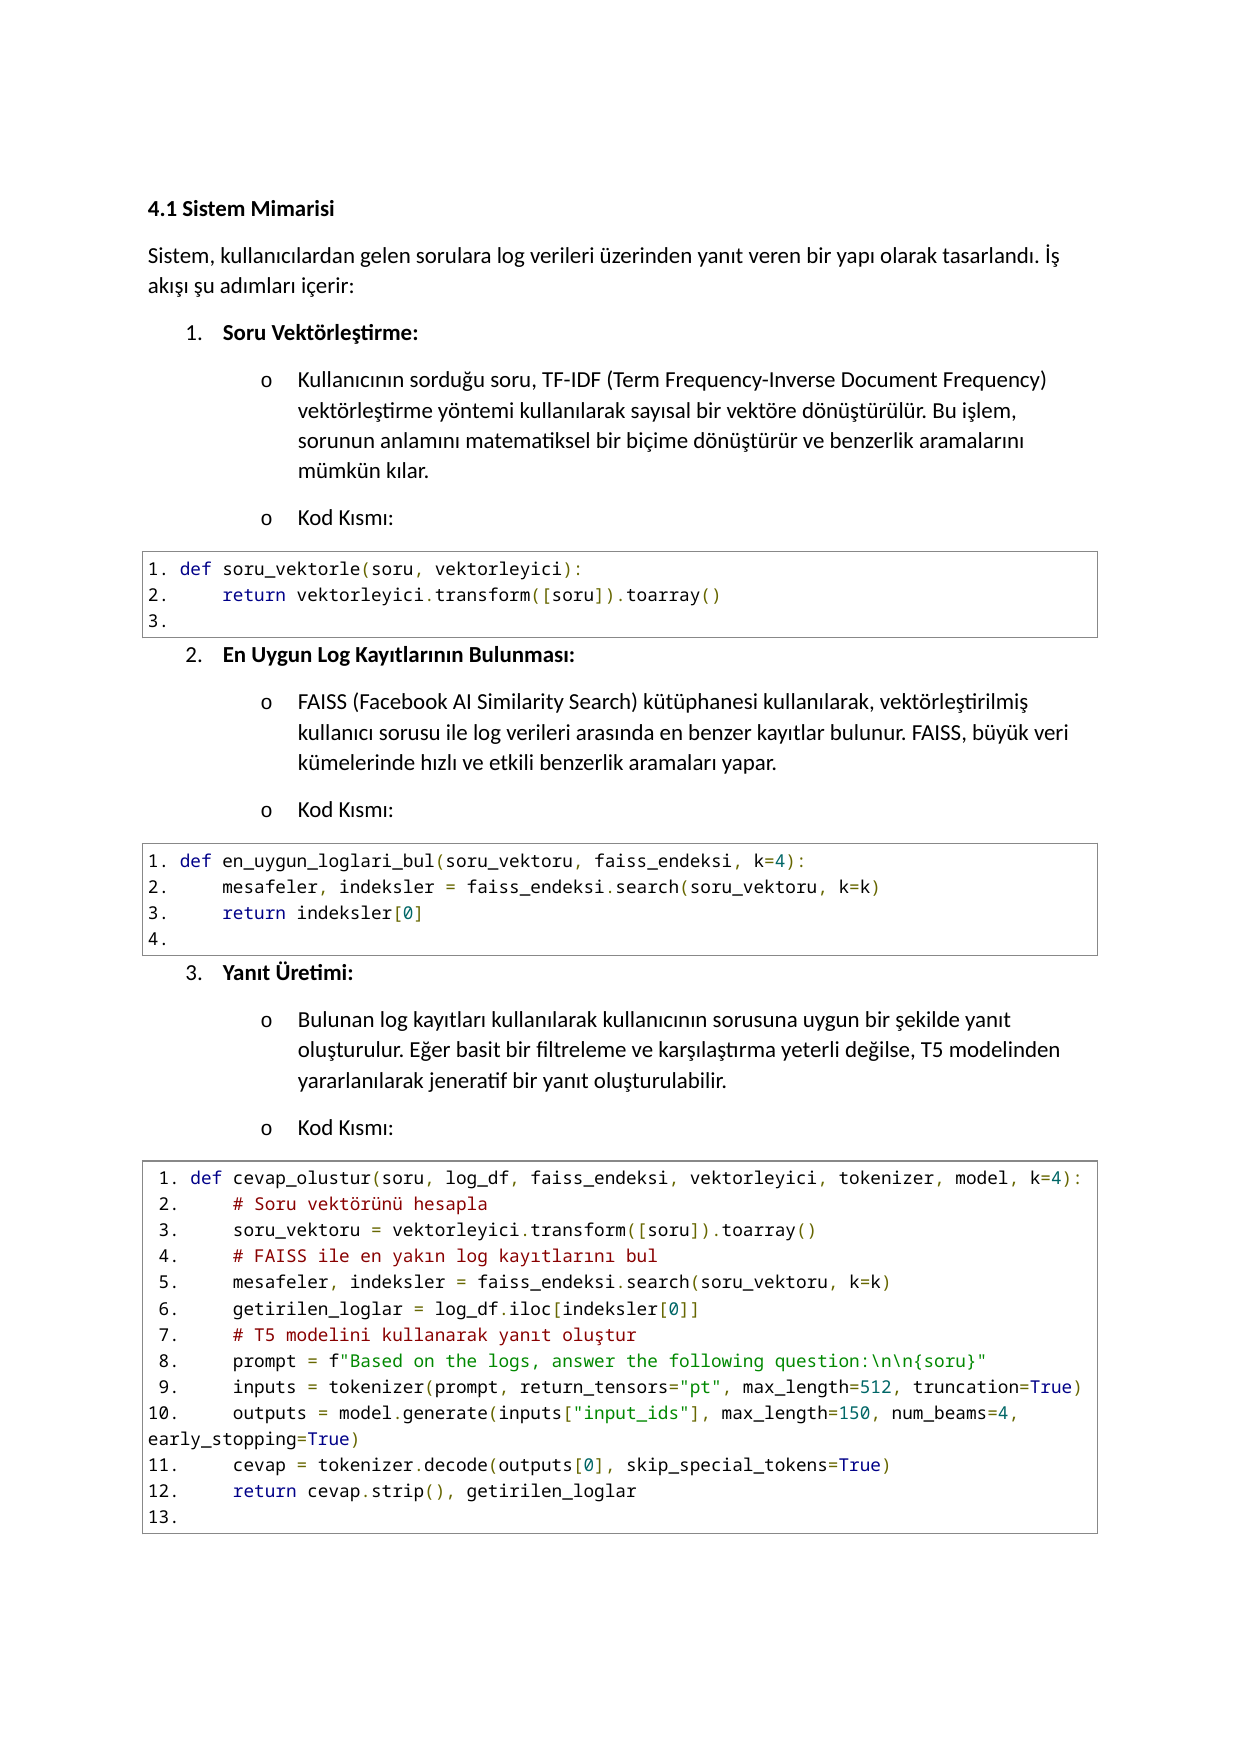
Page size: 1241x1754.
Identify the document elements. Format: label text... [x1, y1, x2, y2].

text 3. [143, 603, 1097, 637]
text 6. getirilen_loglar = log_df.iloc[indeksler[0]] [143, 1290, 1097, 1316]
list Soru Vektörleştirme: [185, 318, 1093, 346]
text 1. def cevap_olustur(soru, log_df, faiss_endeksi, vektorleyici, tokenizer, model, k=4): [143, 1162, 1097, 1186]
text 4. [143, 921, 1097, 955]
text 12. return cevap.strip(), getirilen_loglar [143, 1473, 1097, 1499]
text 13. [143, 1499, 1097, 1533]
text 2. mesafeler, indeksler = faiss_endeksi.search(soru_vektoru, k=k) [143, 868, 1097, 894]
list Kod Kısmı: [260, 795, 1093, 823]
list Yanıt Üretimi: [185, 958, 1093, 986]
list Bulunan log kayıtları kullanılarak kullanıcının sorusuna uygun bir şekilde yanıt oluşturulur. Eğer basit bir filtreleme ve karşılaştırma yeterli değilse, T5 modelinden yararlanılarak jeneratif bir yanıt oluşturulabilir. [260, 1005, 1093, 1094]
text Sistem, kullanıcılardan gelen sorulara log verileri üzerinden yanıt veren bir yapı olarak tasarlandı. İş akışı şu adımları içerir: [148, 241, 1093, 299]
text 11. cevap = tokenizer.decode(outputs[0], skip_special_tokens=True) [143, 1447, 1097, 1473]
text 3. return indeksler[0] [143, 894, 1097, 921]
text 5. mesafeler, indeksler = faiss_endeksi.search(soru_vektoru, k=k) [143, 1264, 1097, 1290]
text 4.1 Sistem Mimarisi [148, 194, 1093, 222]
list Kod Kısmı: [260, 1113, 1093, 1141]
list En Uygun Log Kayıtlarının Bulunması: [185, 640, 1093, 668]
text 9. inputs = tokenizer(prompt, return_tensors="pt", max_length=512, truncation=True) [143, 1368, 1097, 1394]
list FAISS (Facebook AI Similarity Search) kütüphanesi kullanılarak, vektörleştirilmiş kullanıcı sorusu ile log verileri arasında en benzer kayıtlar bulunur. FAISS, büyük veri kümelerinde hızlı ve etkili benzerlik aramaları yapar. [260, 687, 1093, 776]
text 10. outputs = model.generate(inputs["input_ids"], max_length=150, num_beams=4, early_stopping=True) [143, 1394, 1097, 1447]
text 3. soru_vektoru = vektorleyici.transform([soru]).toarray() [143, 1212, 1097, 1238]
text 1. def en_uygun_loglari_bul(soru_vektoru, faiss_endeksi, k=4): [143, 844, 1097, 868]
text 4. # FAISS ile en yakın log kayıtlarını bul [143, 1238, 1097, 1264]
text 2. # Soru vektörünü hesapla [143, 1186, 1097, 1212]
list Kod Kısmı: [260, 503, 1093, 532]
text 2. return vektorleyici.transform([soru]).toarray() [143, 577, 1097, 603]
text 7. # T5 modelini kullanarak yanıt oluştur [143, 1316, 1097, 1342]
text 8. prompt = f"Based on the logs, answer the following question:\n\n{soru}" [143, 1342, 1097, 1368]
text 1. def soru_vektorle(soru, vektorleyici): [143, 552, 1097, 577]
list Kullanıcının sorduğu soru, TF-IDF (Term Frequency-Inverse Document Frequency) vektörleştirme yöntemi kullanılarak sayısal bir vektöre dönüştürülür. Bu işlem, sorunun anlamını matematiksel bir biçime dönüştürür ve benzerlik aramalarını mümkün kılar. [260, 365, 1093, 484]
